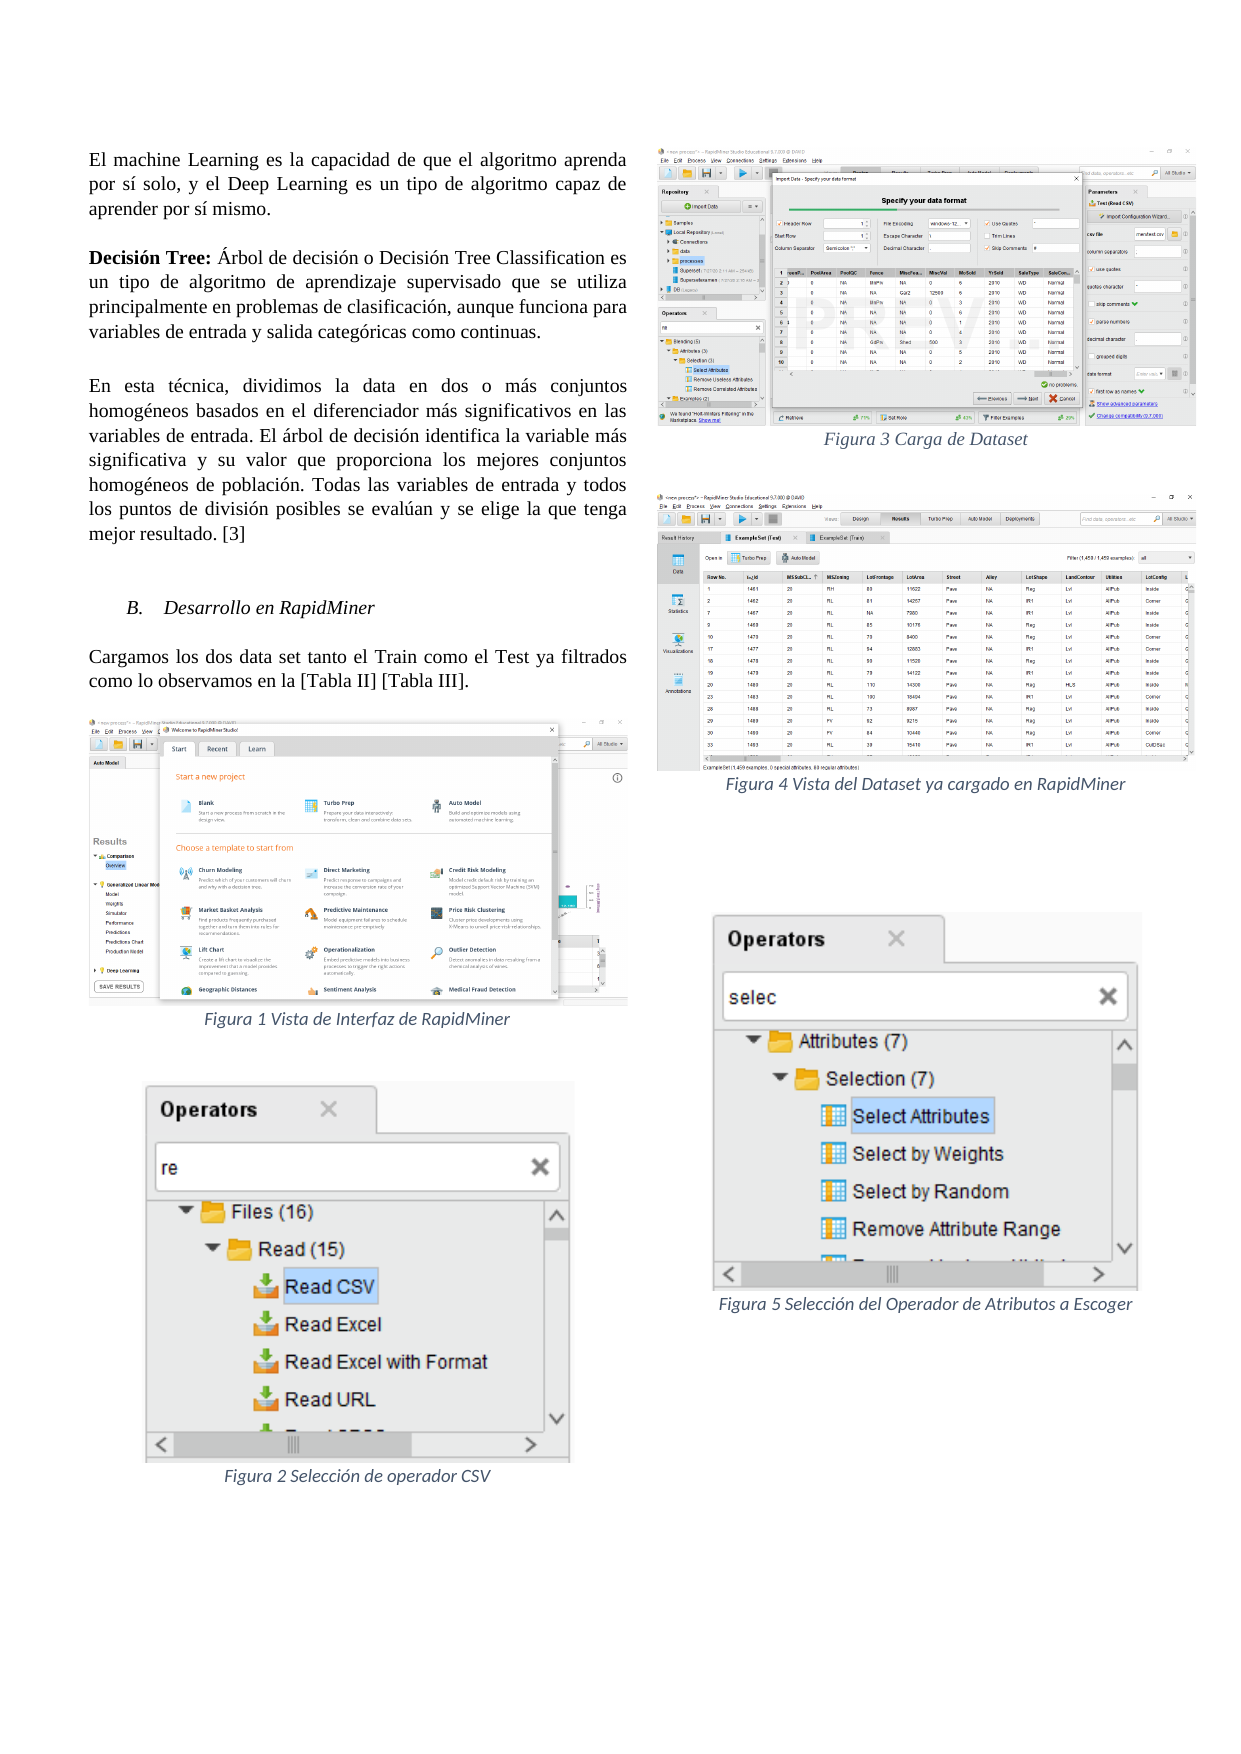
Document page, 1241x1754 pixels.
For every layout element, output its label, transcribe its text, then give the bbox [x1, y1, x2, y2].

text Figura Selección del Operador de Atributos a Escoger [657, 1292, 1196, 1315]
text Decisión Tree: Árbol de decisión o Decisión Tree Classification es un tipo de algoritmo de aprendizaje supervisado que se utiliza principalmente en problemas de clasificación, aunque funciona para variables de entrada y salida categóricas como continuas. [89, 246, 628, 342]
picture [711, 912, 1143, 1291]
text Figura Vista del Dataset ya cargado en RapidMiner [657, 772, 1196, 795]
picture [141, 1081, 575, 1463]
text Figura Selección de operador CSV [89, 1465, 628, 1488]
picture [657, 494, 1197, 771]
picture [88, 718, 628, 1006]
text Figura 3 Carga de Dataset [657, 427, 1196, 449]
text Figura Vista de Interfaz de RapidMiner [89, 1007, 628, 1030]
text Cargamos los dos data set tanto el Train como el Test ya filtrados como lo observamos en la [Tabla II] [Tabla III]. [89, 645, 628, 692]
text El machine Learning es la capacidad de que el algoritmo aprenda por sí solo, y el Deep Learning es un tipo de algoritmo capaz de aprender por sí mismo. [89, 148, 628, 219]
picture [657, 147, 1197, 426]
text En esta técnica, dividimos la data en dos o más conjuntos homogéneos basados en el diferenciador más significativos en las variables de entrada. El árbol de decisión identifica la variable más significativa y su valor que proporciona los mejores conjuntos homogéneos de población. Todas las variables de entrada y todos los puntos de división posibles se evalúan y se elige la que tenga mejor resultado. [3] [89, 374, 628, 545]
list Desarrollo en RapidMiner [126, 596, 628, 618]
